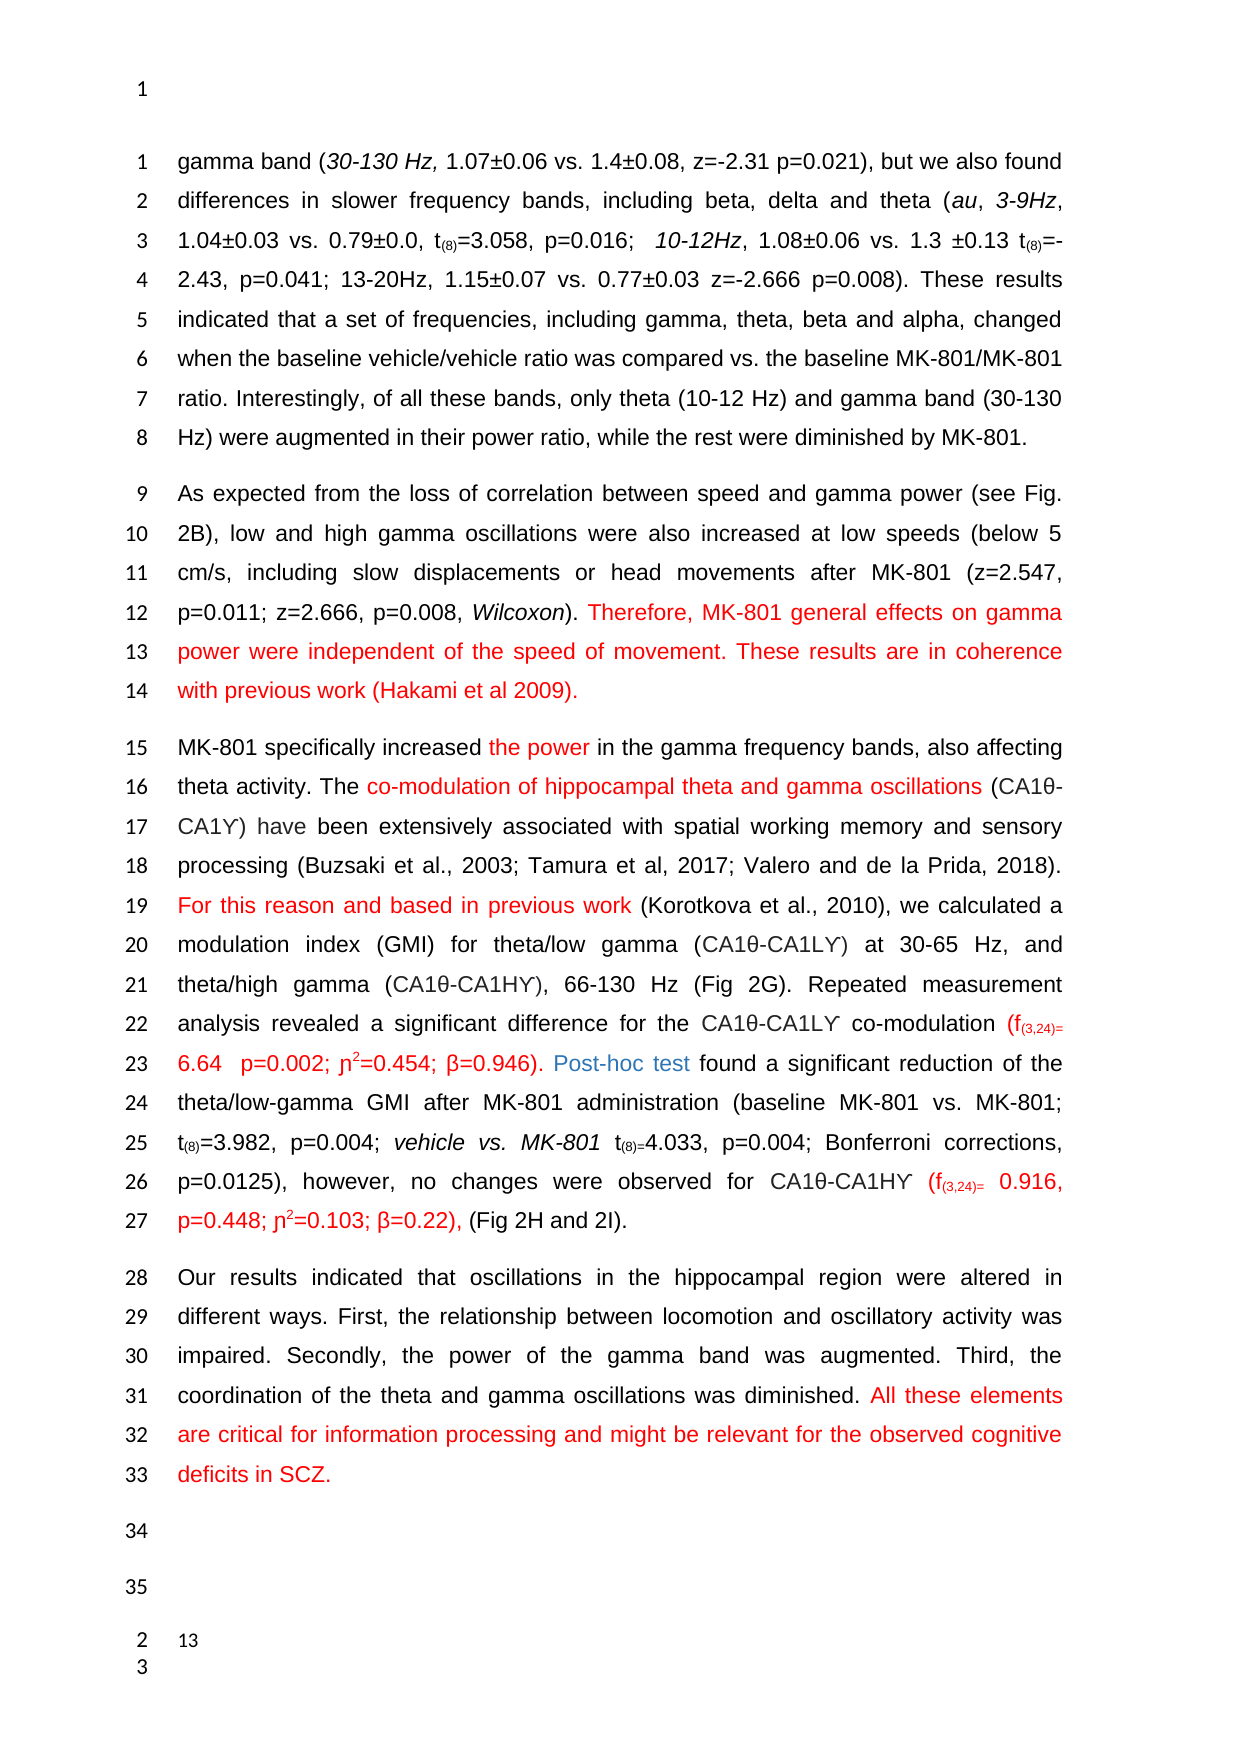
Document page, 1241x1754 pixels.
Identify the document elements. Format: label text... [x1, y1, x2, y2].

text As expected from the loss of correlation between speed and gamma power (see Fig. 2B), low and high gamma oscillations were also increased at low speeds (below 5 cm/s, including slow displacements or head movements after MK-801 (z=2.547, p=0.011; z=2.666, p=0.008, Wilcoxon). Therefore, MK-801 general effects on gamma power were independent of the speed of movement. These results are in coherence with previous work (Hakami et al 2009). [177, 480, 1063, 704]
text Our results indicated that oscillations in the hippocampal region were altered in different ways. First, the relationship between locomotion and oscillatory activity was impaired. Secondly, the power of the gamma band was augmented. Third, the coordination of the theta and gamma oscillations was diminished. All these elements are critical for information processing and might be relevant for the observed cognitive deficits in SCZ. [177, 1263, 1063, 1487]
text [177, 148, 1063, 450]
text MK-801 specifically increased the power in the gamma frequency bands, also affecting theta activity. The co-modulation of hippocampal theta and gamma oscillations (CA1θ-CA1ϒ) have been extensively associated with spatial working memory and sensory processing (Buzsaki et al., 2003; Tamura et al, 2017; Valero and de la Prida, 2018). For this reason and based in previous work (Korotkova et al., 2010), we calculated a modulation index (GMI) for theta/low gamma (CA1θ-CA1Lϒ) at 30-65 Hz, and theta/high gamma (CA1θ-CA1Hϒ), 66-130 Hz (Fig 2G). Repeated measurement analysis revealed a significant difference for the CA1θ-CA1Lϒ co-modulation (f(3,24)= 6.64 p=0.002; ɲ2=0.454; β=0.946). Post-hoc test found a significant reduction of the theta/low-gamma GMI after MK-801 administration (baseline MK-801 vs. MK-801; t(8)=3.982, p=0.004; vehicle vs. MK-801 t(8)=4.033, p=0.004; Bonferroni corrections, p=0.0125), however, no changes were observed for CA1θ-CA1Hϒ (f(3,24)= 0.916, p=0.448; ɲ2=0.103; β=0.22), (Fig 2H and 2I). [177, 734, 1063, 1234]
